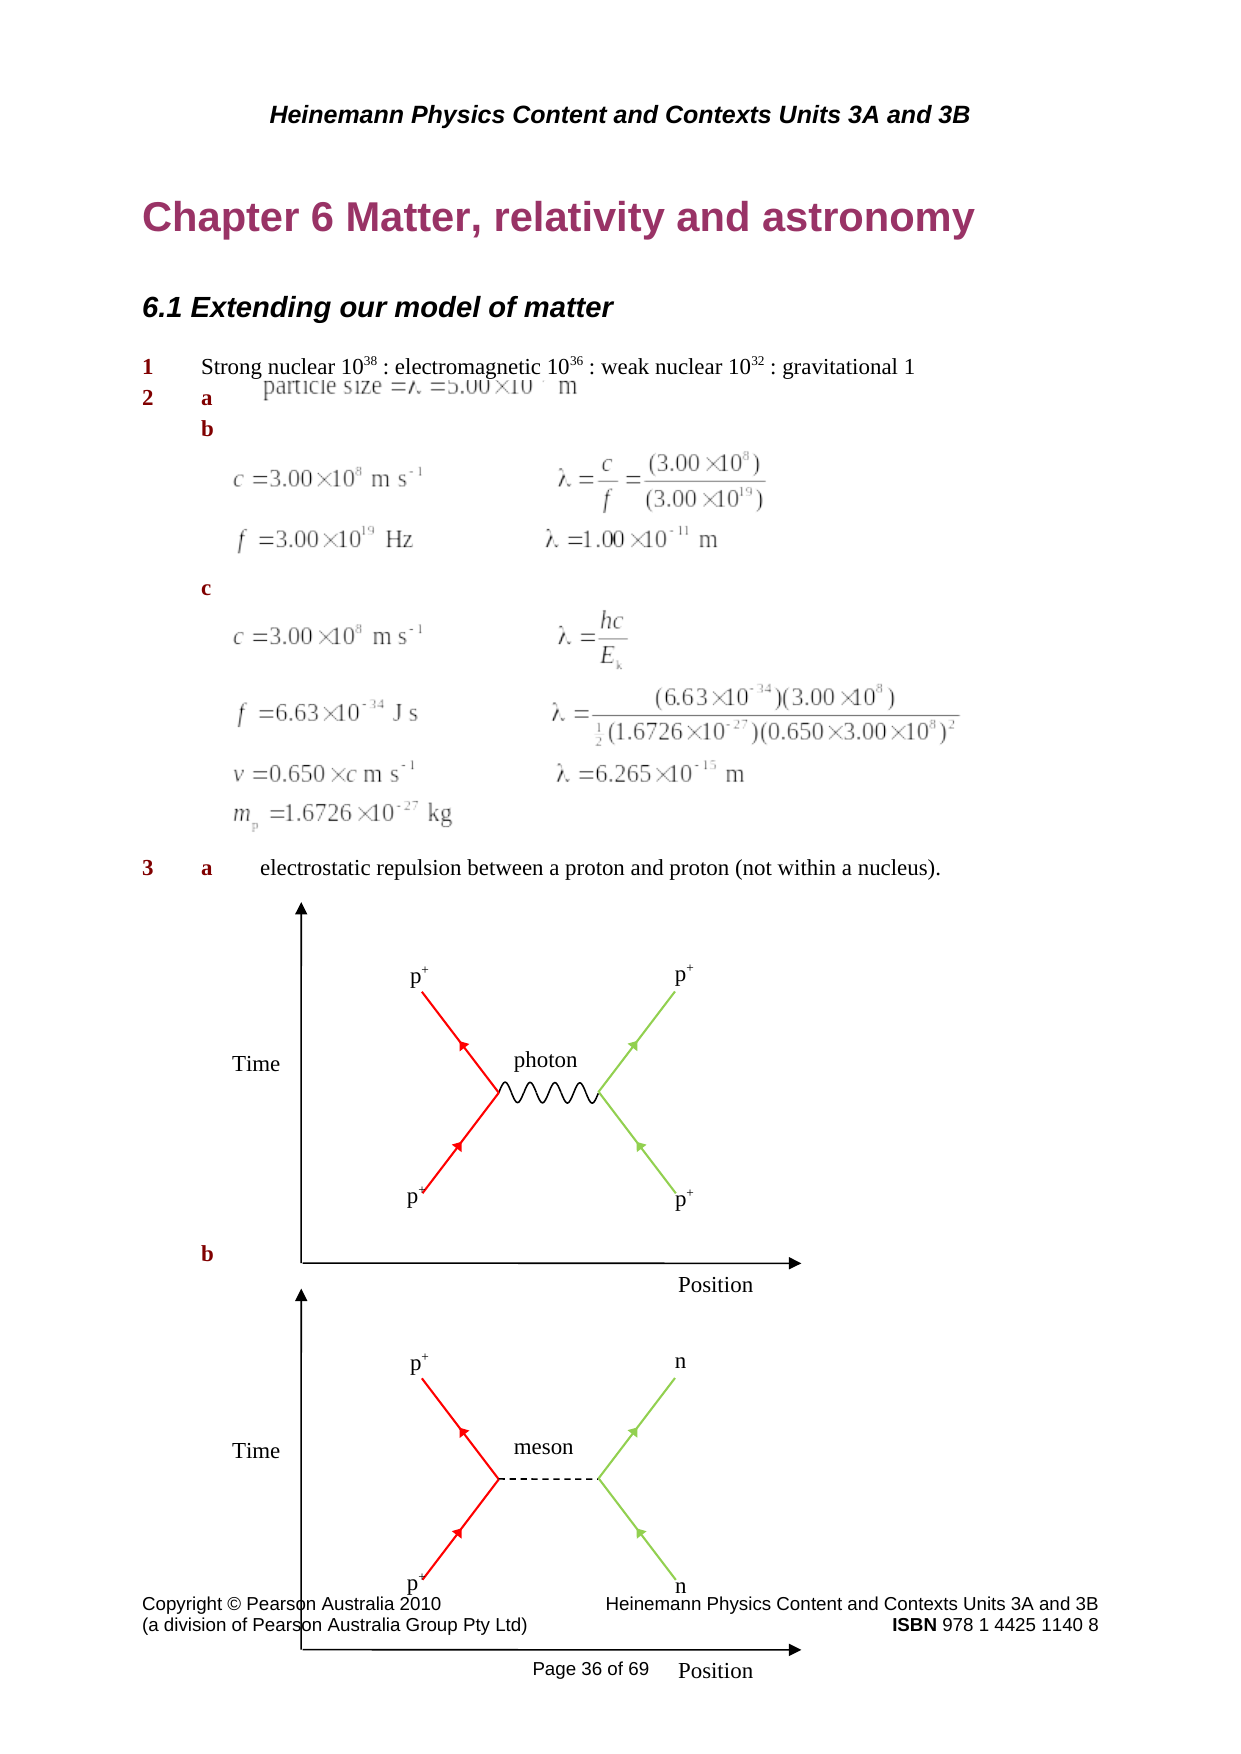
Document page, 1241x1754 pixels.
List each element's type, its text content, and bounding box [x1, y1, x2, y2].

text 3 a electrostatic repulsion between a proton and proton (not within a nucleus). [142, 850, 1098, 882]
text 1 Strong nuclear 1038 : electromagnetic 1036 : weak nuclear 1032 : gravitational 1 [142, 349, 1098, 380]
text c [201, 570, 1098, 602]
text b [302, 1237, 1098, 1268]
title Chapter 6 Matter, relativity and astronomy [142, 193, 1098, 241]
text b [201, 1237, 788, 1268]
text 2 a [142, 380, 1098, 412]
text 6.1 Extending our model of matter [142, 291, 1098, 324]
text b [201, 412, 1098, 443]
